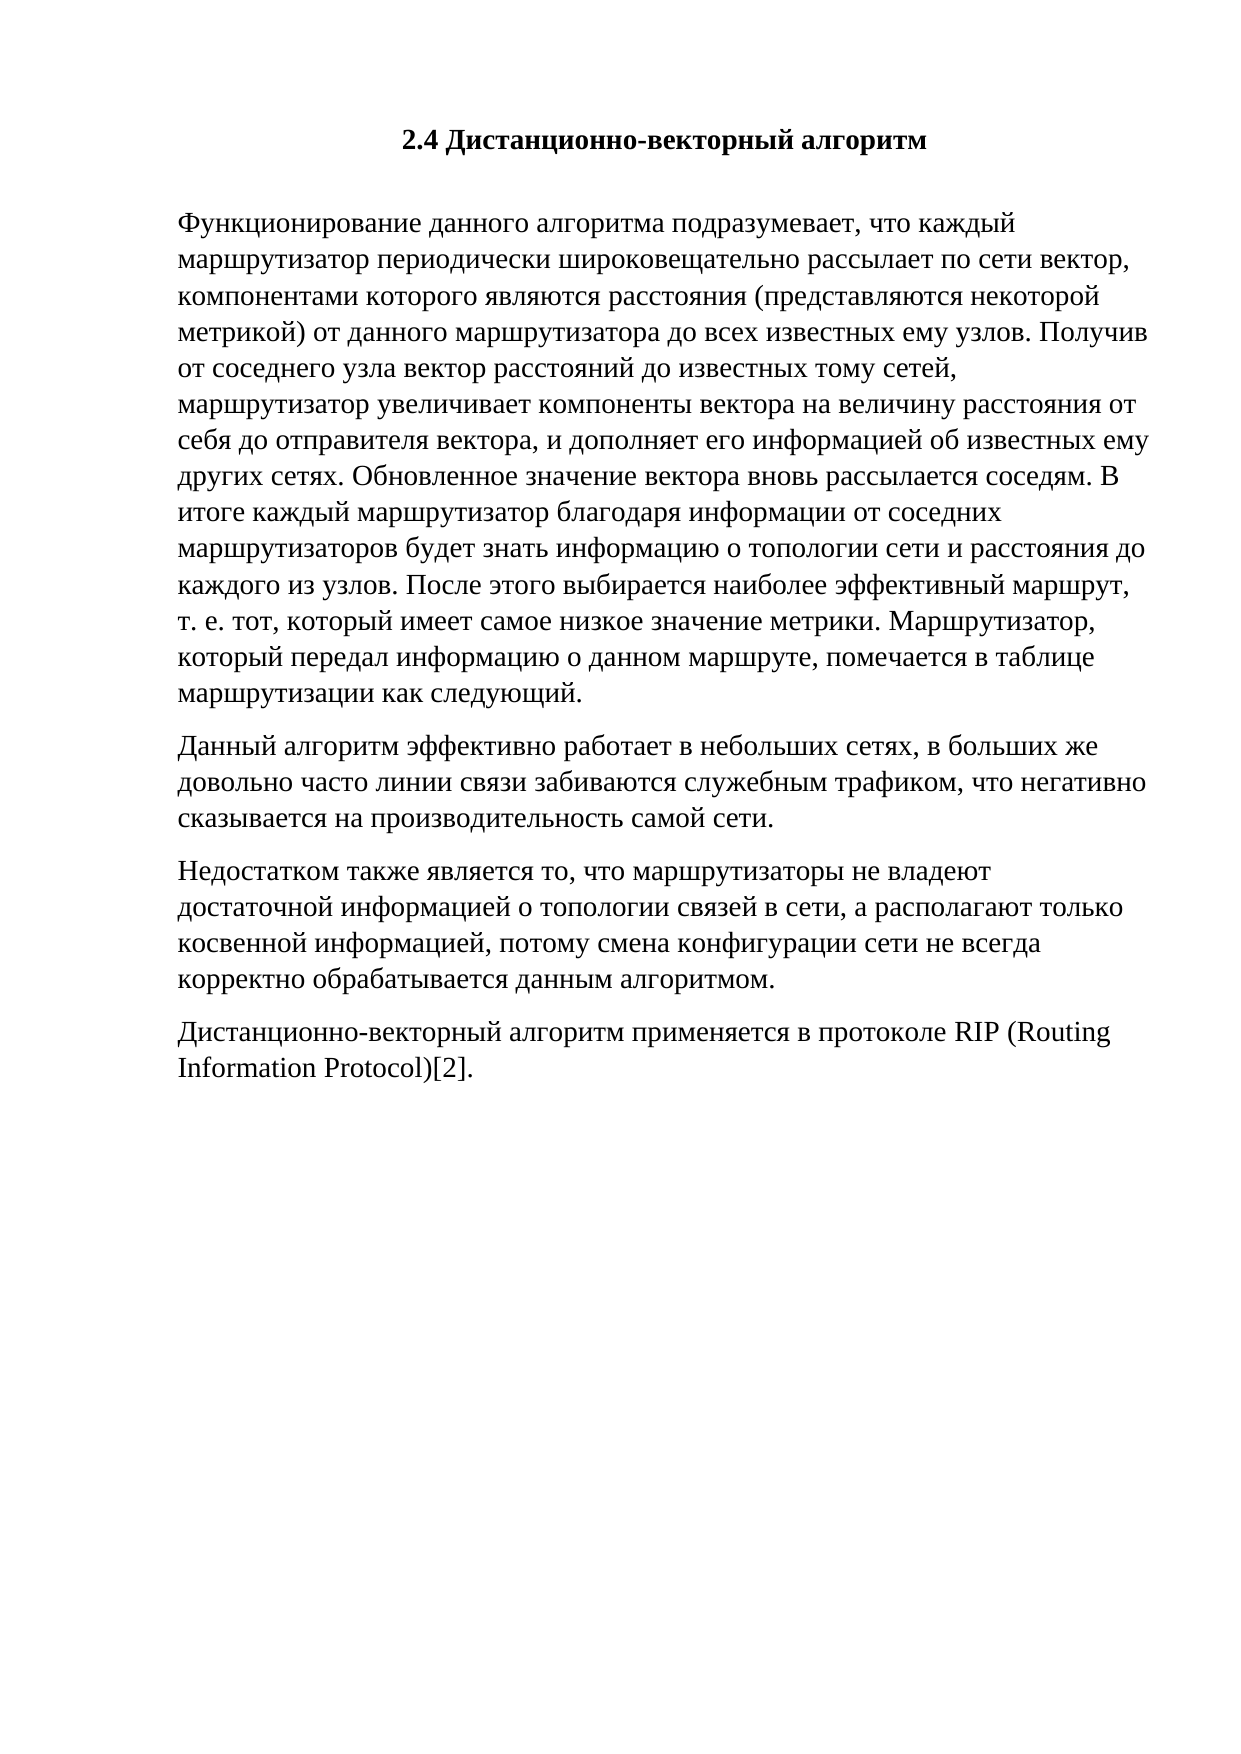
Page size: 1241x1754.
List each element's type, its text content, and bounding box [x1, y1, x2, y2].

text Недостатком также является то, что маршрутизаторы не владеют достаточной информацией о топологии связей в сети, а располагают только косвенной информацией, потому смена конфигурации сети не всегда корректно обрабатывается данным алгоритмом. [177, 853, 1152, 995]
text Дистанционно-векторный алгоритм применяется в протоколе RIP (Routing Information Protocol)[2]. [177, 1014, 1152, 1084]
text Данный алгоритм эффективно работает в небольших сетях, в больших же довольно часто линии связи забиваются служебным трафиком, что негативно сказывается на производительность самой сети. [177, 728, 1152, 834]
subtitle 2.4 Дистанционно-векторный алгоритм [177, 122, 1152, 156]
text Функционирование данного алгоритма подразумевает, что каждый маршрутизатор периодически широковещательно рассылает по сети вектор, компонентами которого являются расстояния (представляются некоторой метрикой) от данного маршрутизатора до всех известных ему узлов. Получив от соседнего узла вектор расстояний до известных тому сетей, маршрутизатор увеличивает компоненты вектора на величину расстояния от себя до отправителя вектора, и дополняет его информацией об известных ему других сетях. Обновленное значение вектора вновь рассылается соседям. В итоге каждый маршрутизатор благодаря информации от соседних маршрутизаторов будет знать информацию о топологии сети и расстояния до каждого из узлов. После этого выбирается наиболее эффективный маршрут, т. е. тот, который имеет самое низкое значение метрики. Маршрутизатор, который передал информацию о данном маршруте, помечается в таблице маршрутизации как следующий. [177, 205, 1152, 709]
